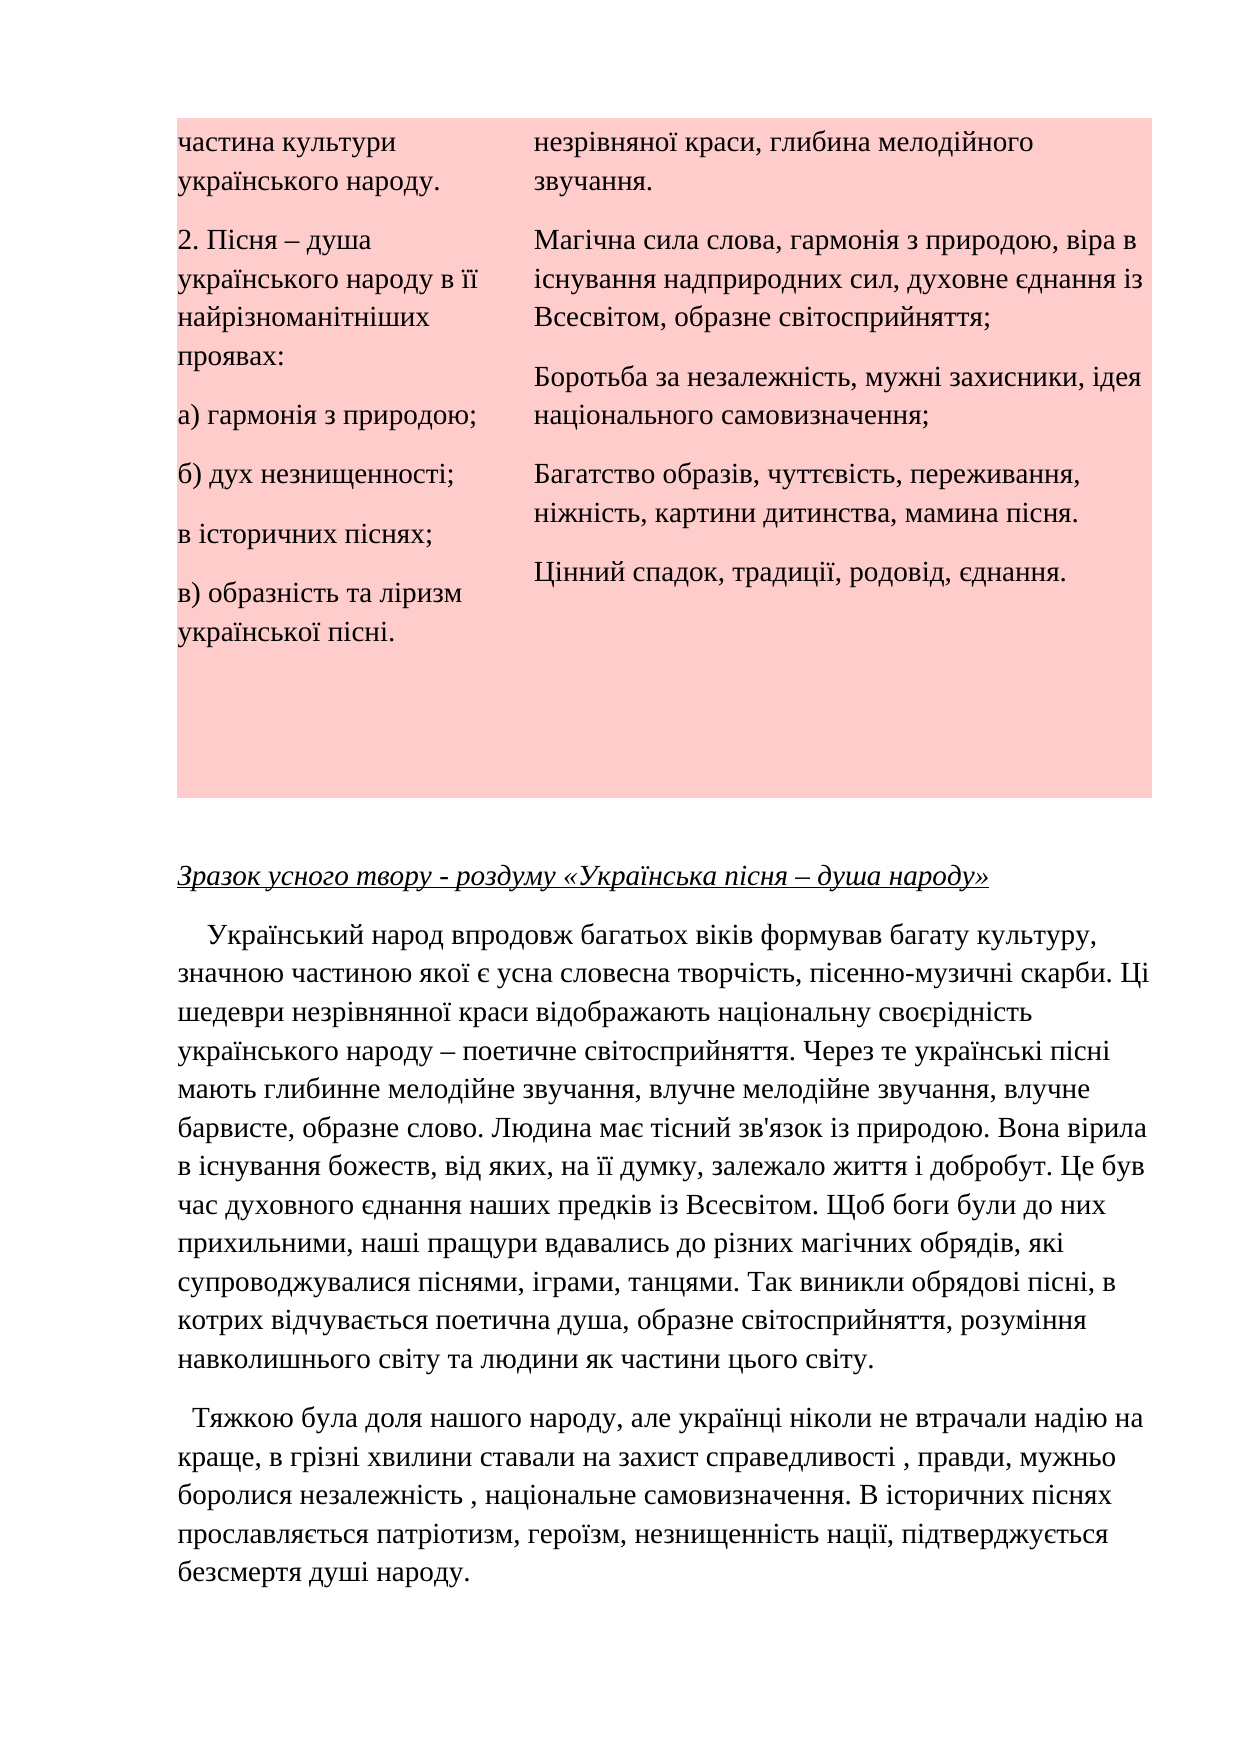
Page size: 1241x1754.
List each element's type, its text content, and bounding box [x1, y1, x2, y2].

text Зразок усного твору - роздуму «Українська пісня – душа народу» [177, 858, 1152, 891]
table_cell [177, 118, 534, 798]
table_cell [534, 118, 1152, 798]
text Український народ впродовж багатьох віків формував багату культуру, значною частиною якої є усна словесна творчість, пісенно-музичні скарби. Ці шедеври незрівнянної краси відображають національну своєрідність українського народу – поетичне світосприйняття. Через те українські пісні мають глибинне мелодійне звучання, влучне мелодійне звучання, влучне барвисте, образне слово. Людина має тісний зв'язок із природою. Вона вірила в існування божеств, від яких, на її думку, залежало життя і добробут. Це був час духовного єднання наших предків із Всесвітом. Щоб боги були до них прихильними, наші пращури вдавались до різних магічних обрядів, які супроводжувалися піснями, іграми, танцями. Так виникли обрядові пісні, в котрих відчувається поетична душа, образне світосприйняття, розуміння навколишнього світу та людини як частини цього світу. [177, 917, 1152, 1374]
text Тяжкою була доля нашого народу, але українці ніколи не втрачали надію на краще, в грізні хвилини ставали на захист справедливості , правди, мужньо боролися незалежність , національне самовизначення. В історичних піснях прославляється патріотизм, героїзм, незнищенність нації, підтверджується безсмертя душі народу. [177, 1400, 1152, 1588]
